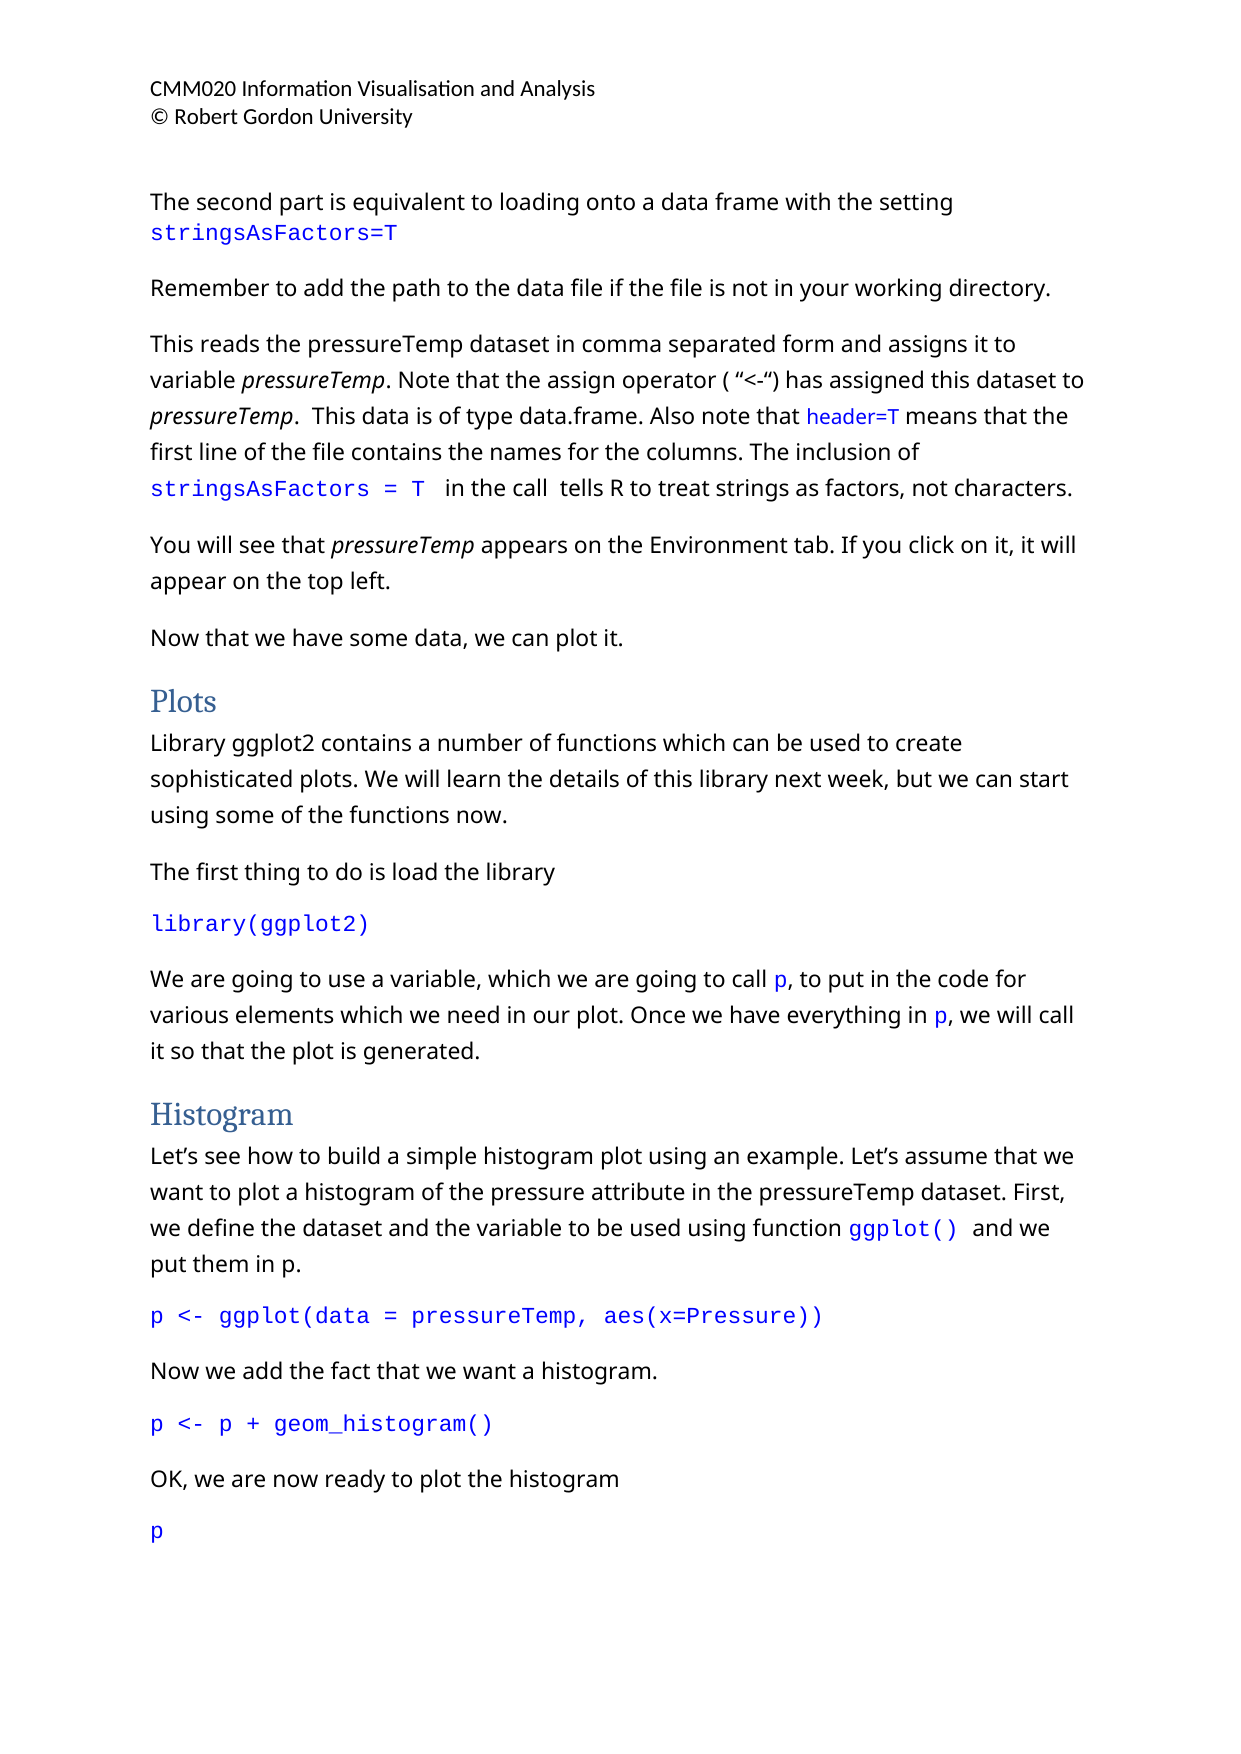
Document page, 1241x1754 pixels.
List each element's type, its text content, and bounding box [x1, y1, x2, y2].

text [150, 1304, 1090, 1331]
subtitle Plots [150, 683, 1090, 721]
text OK, we are now ready to plot the histogram [150, 1463, 1090, 1494]
text Library ggplot2 contains a number of functions which can be used to create sophisticated plots. We will learn the details of this library next week, but we can start using some of the functions now. [150, 727, 1090, 830]
text We are going to use a variable, which we are going to call p, to put in the code for various elements which we need in our plot. Once we have everything in p, we will call it so that the plot is generated. [150, 963, 1090, 1066]
text The first thing to do is load the library [150, 855, 1090, 887]
text Now we add the fact that we want a histogram. [150, 1355, 1090, 1386]
text The second part is equivalent to loading onto a data frame with the setting stringsAsFactors=T [150, 150, 1090, 247]
text library(ggplot2) [150, 912, 1090, 938]
text Let’s see how to build a simple histogram plot using an example. Let’s assume that we want to plot a histogram of the pressure attribute in the pressureTemp dataset. First, we define the dataset and the variable to be used using function ggplot() and we put them in p. [150, 1140, 1090, 1279]
text p <- p + geom_histogram() [150, 1412, 1090, 1438]
text This reads the pressureTemp dataset in comma separated form and assigns it to variable pressureTemp. Note that the assign operator ( “<-“) has assigned this dataset to pressureTemp. This data is of type data.frame. Also note that header=T means that the first line of the file contains the names for the columns. The inclusion of stringsAsFactors = T in the call tells R to treat strings as factors, not characters. [150, 328, 1090, 503]
subtitle Histogram [150, 1096, 1090, 1134]
text Remember to add the path to the data file if the file is not in your working directory. [150, 272, 1090, 303]
text p [150, 1519, 1090, 1545]
text You will see that pressureTemp appears on the Environment tab. If you click on it, it will appear on the top left. [150, 529, 1090, 596]
text Now that we have some data, we can plot it. [150, 622, 1090, 653]
